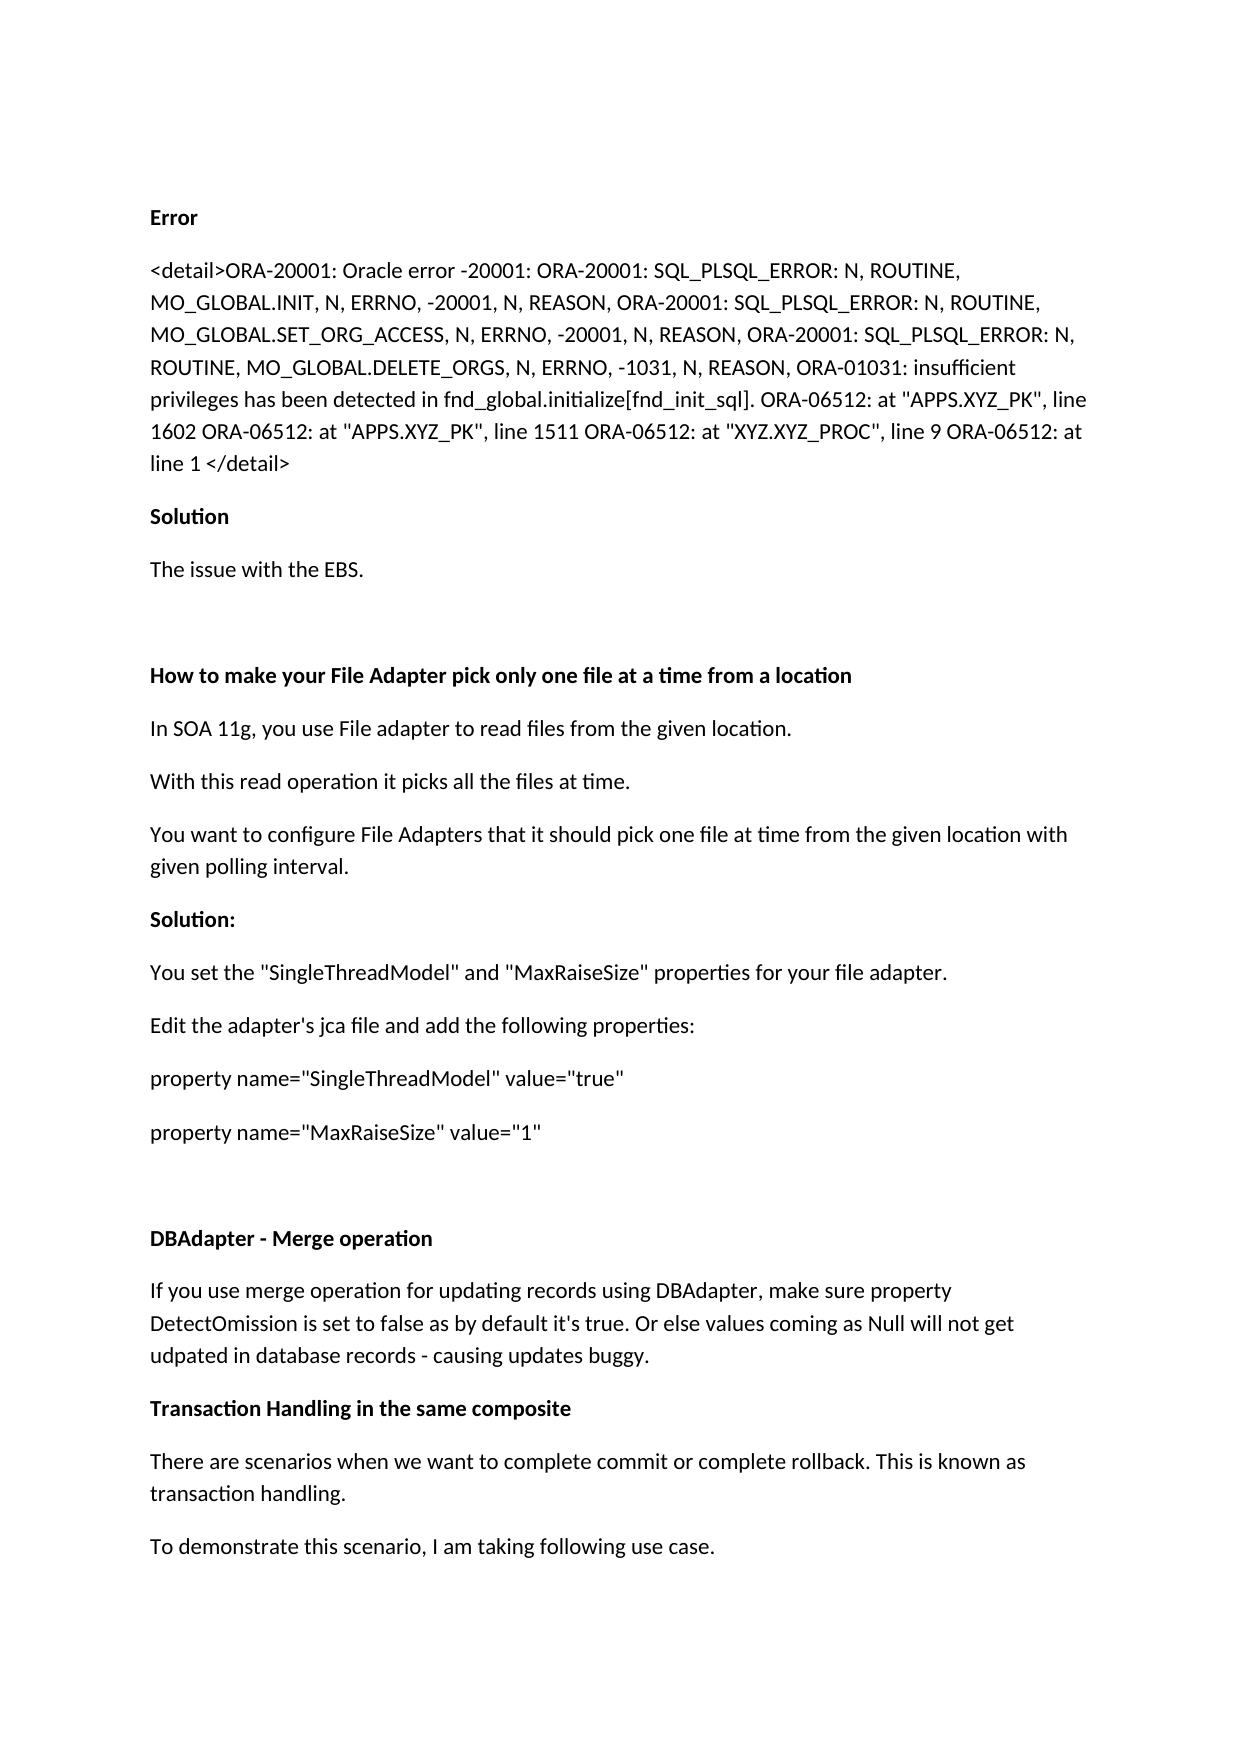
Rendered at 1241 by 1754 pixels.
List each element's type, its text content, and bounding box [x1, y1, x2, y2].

text Solution [150, 502, 1090, 530]
text To demonstrate this scenario, I am taking following use case. [150, 1532, 1090, 1560]
text The issue with the EBS. [150, 555, 1090, 583]
text <detail>ORA-20001: Oracle error -20001: ORA-20001: SQL_PLSQL_ERROR: N, ROUTINE, MO_GLOBAL.INIT, N, ERRNO, -20001, N, REASON, ORA-20001: SQL_PLSQL_ERROR: N, ROUTINE, MO_GLOBAL.SET_ORG_ACCESS, N, ERRNO, -20001, N, REASON, ORA-20001: SQL_PLSQL_ERROR: N, ROUTINE, MO_GLOBAL.DELETE_ORGS, N, ERRNO, -1031, N, REASON, ORA-01031: insufficient privileges has been detected in fnd_global.initialize[fnd_init_sql]. ORA-06512: at "APPS.XYZ_PK", line 1602 ORA-06512: at "APPS.XYZ_PK", line 1511 ORA-06512: at "XYZ.XYZ_PROC", line 9 ORA-06512: at line 1 </detail> [150, 256, 1090, 477]
text property name="SingleThreadModel" value="true" [150, 1064, 1090, 1093]
text Edit the adapter's jca file and add the following properties: [150, 1012, 1090, 1039]
text With this read operation it picks all the files at time. [150, 767, 1090, 795]
text property name="MaxRaiseSize" value="1" [150, 1118, 1090, 1146]
text In SOA 11g, you use File adapter to read files from the given location. [150, 714, 1090, 742]
text DBAdapter - Merge operation [150, 1224, 1090, 1252]
text You want to configure File Adapters that it should pick one file at time from the given location with given polling interval. [150, 820, 1090, 881]
text If you use merge operation for updating records using DBAdapter, make sure property DetectOmission is set to false as by default it's true. Or else values coming as Null will not get udpated in database records - causing updates buggy. [150, 1277, 1090, 1369]
text Transaction Handling in the same composite [150, 1394, 1090, 1422]
text You set the "SingleThreadModel" and "MaxRaiseSize" properties for your file adapter. [150, 958, 1090, 987]
text There are scenarios when we want to complete commit or complete rollback. This is known as transaction handling. [150, 1447, 1090, 1507]
text Solution: [150, 906, 1090, 933]
text How to make your File Adapter pick only one file at a time from a location [150, 661, 1090, 689]
text Error [150, 203, 1090, 231]
